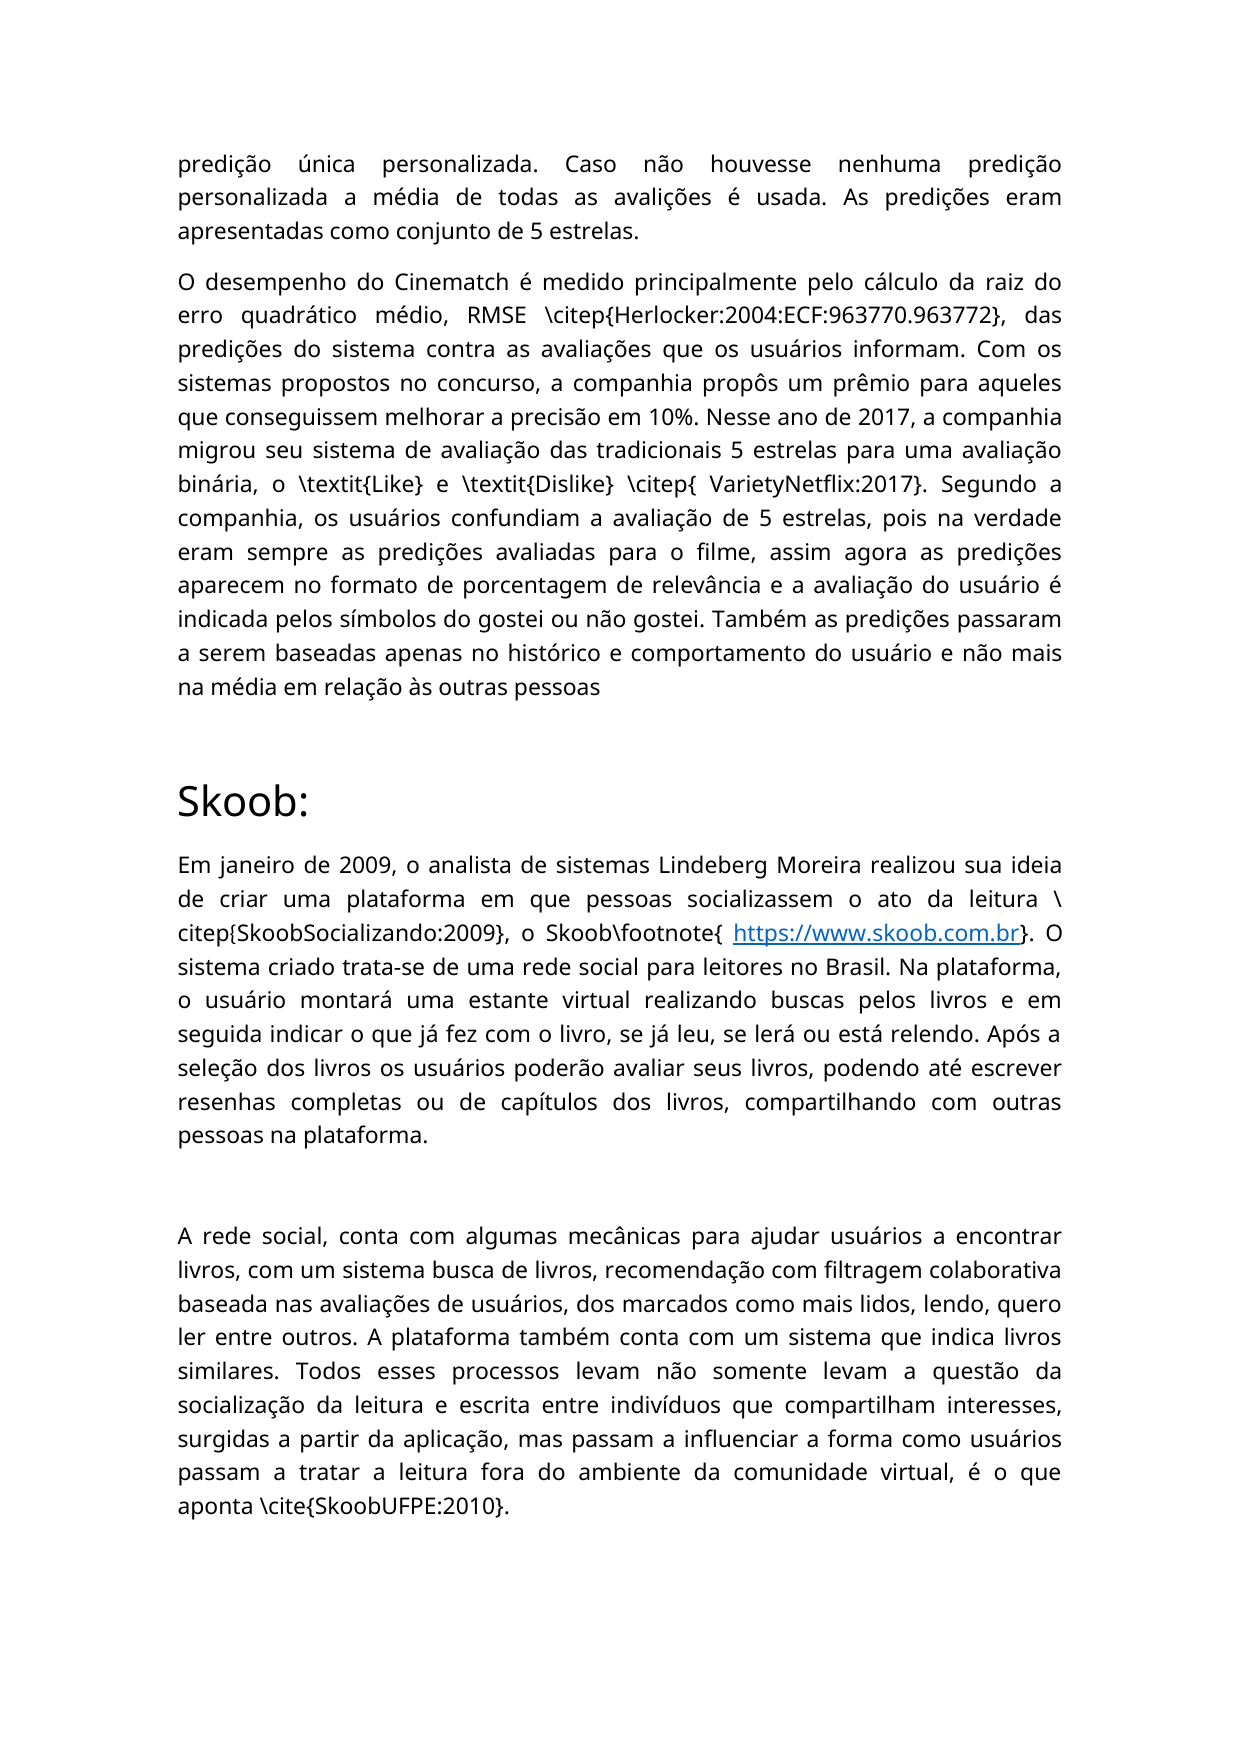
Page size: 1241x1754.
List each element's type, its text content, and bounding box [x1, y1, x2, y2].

text Skoob: [177, 771, 1063, 828]
text O desempenho do Cinematch é medido principalmente pelo cálculo da raiz do erro quadrático médio, RMSE \citep{Herlocker:2004:ECF:963770.963772}, das predições do sistema contra as avaliações que os usuários informam. Com os sistemas propostos no concurso, a companhia propôs um prêmio para aqueles que conseguissem melhorar a precisão em 10%. Nesse ano de 2017, a companhia migrou seu sistema de avaliação das tradicionais 5 estrelas para uma avaliação binária, o \textit{Like} e \textit{Dislike} \citep{ VarietyNetflix:2017}. Segundo a companhia, os usuários confundiam a avaliação de 5 estrelas, pois na verdade eram sempre as predições avaliadas para o filme, assim agora as predições aparecem no formato de porcentagem de relevância e a avaliação do usuário é indicada pelos símbolos do gostei ou não gostei. Também as predições passaram a serem baseadas apenas no histórico e comportamento do usuário e não mais na média em relação às outras pessoas [177, 266, 1063, 702]
text A rede social, conta com algumas mecânicas para ajudar usuários a encontrar livros, com um sistema busca de livros, recomendação com filtragem colaborativa baseada nas avaliações de usuários, dos marcados como mais lidos, lendo, quero ler entre outros. A plataforma também conta com um sistema que indica livros similares. Todos esses processos levam não somente levam a questão da socialização da leitura e escrita entre indivíduos que compartilham interesses, surgidas a partir da aplicação, mas passam a influenciar a forma como usuários passam a tratar a leitura fora do ambiente da comunidade virtual, é o que aponta \cite{SkoobUFPE:2010}. [177, 1220, 1063, 1521]
text Em janeiro de 2009, o analista de sistemas Lindeberg Moreira realizou sua ideia de criar uma plataforma em que pessoas socializassem o ato da leitura \citep{SkoobSocializando:2009}, o Skoob\footnote{ https://www.skoob.com.br}. O sistema criado trata-se de uma rede social para leitores no Brasil. Na plataforma, o usuário montará uma estante virtual realizando buscas pelos livros e em seguida indicar o que já fez com o livro, se já leu, se lerá ou está relendo. Após a seleção dos livros os usuários poderão avaliar seus livros, podendo até escrever resenhas completas ou de capítulos dos livros, compartilhando com outras pessoas na plataforma. [177, 849, 1063, 1151]
